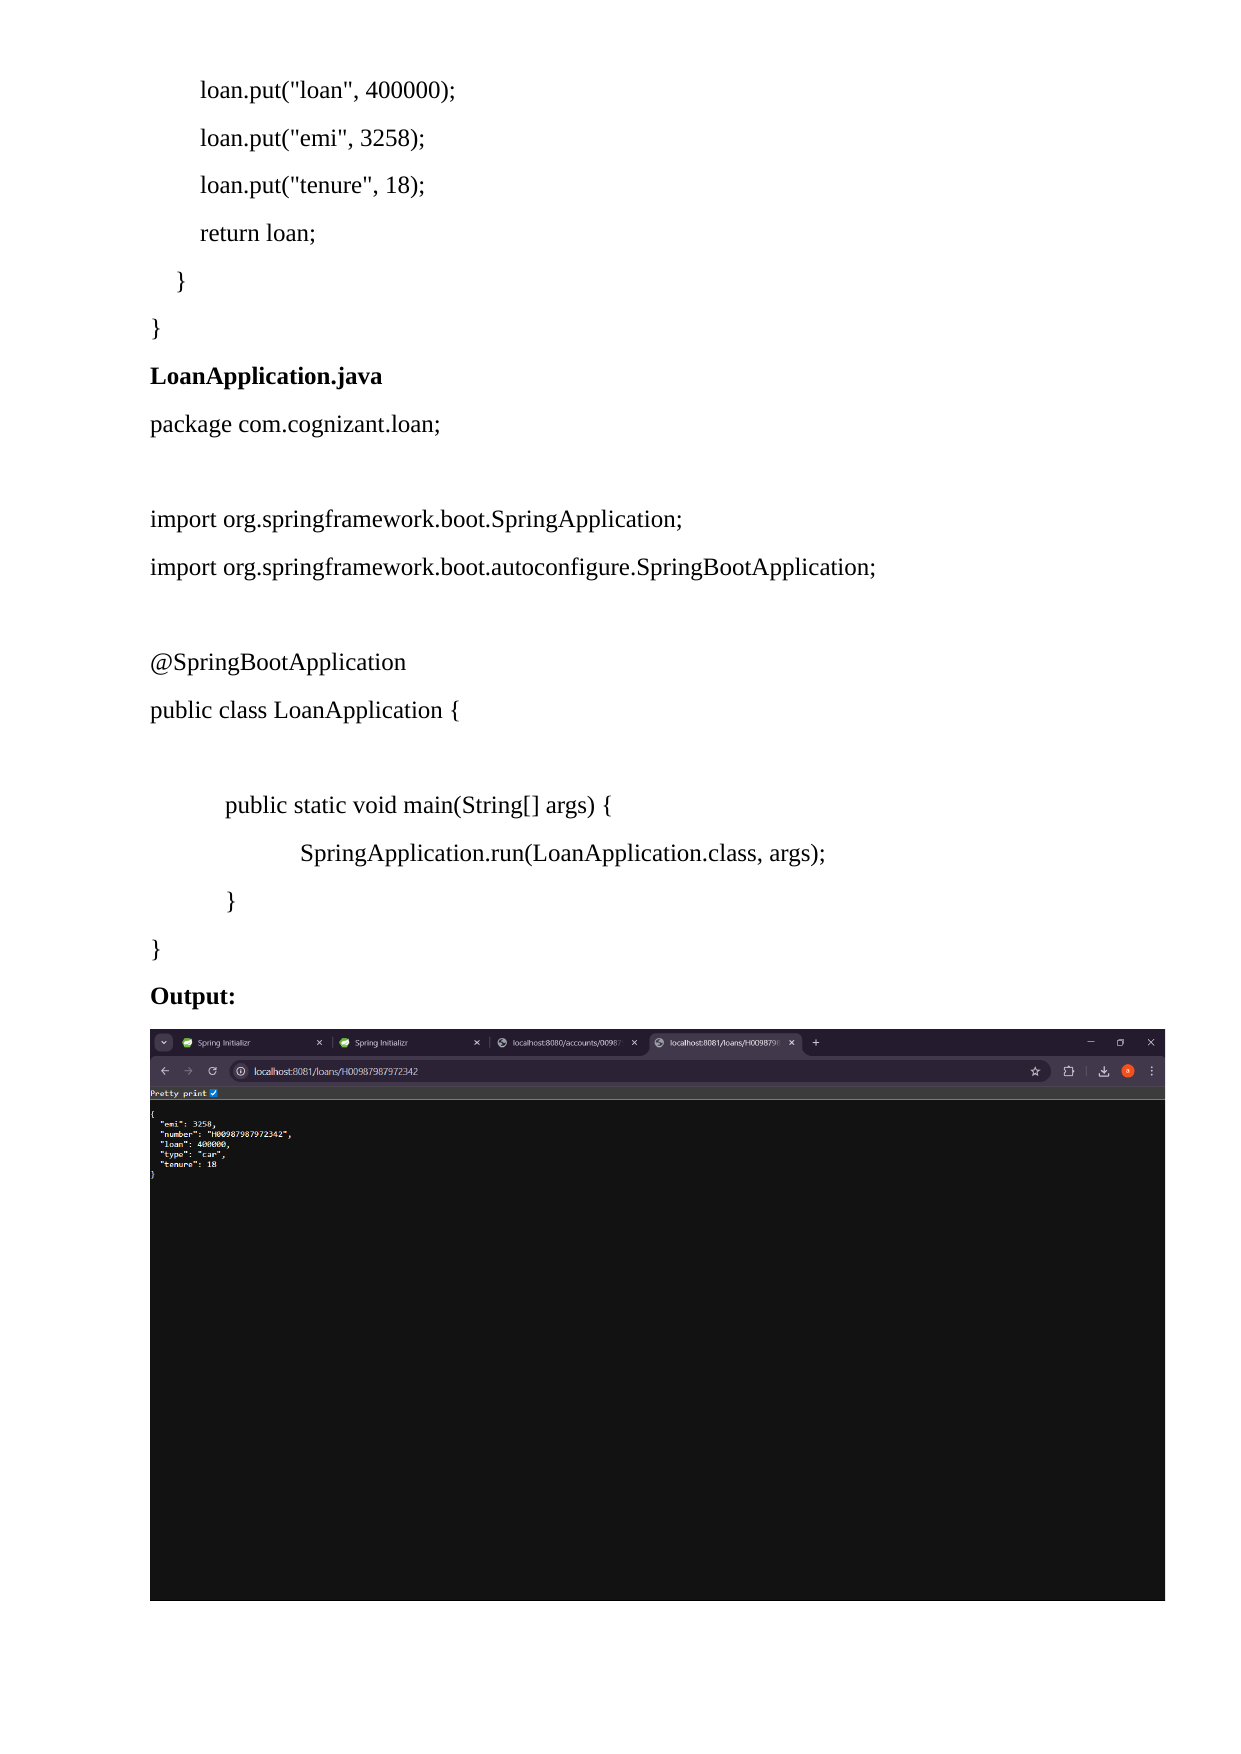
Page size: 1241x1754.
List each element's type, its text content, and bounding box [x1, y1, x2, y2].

text } [150, 934, 1165, 962]
text public static void main(String[] args) { [150, 791, 1165, 819]
text Output: [150, 981, 1165, 1010]
text @SpringBootApplication [150, 647, 1165, 676]
text loan.put("tenure", 18); [150, 170, 1165, 199]
text import org.springframework.boot.autoconfigure.SpringBootApplication; [150, 552, 1165, 581]
text } [150, 313, 1165, 342]
text } [150, 886, 1165, 915]
text return loan; [150, 218, 1165, 247]
text loan.put("loan", 400000); [150, 75, 1165, 104]
text package com.cognizant.loan; [150, 409, 1165, 438]
picture [150, 1029, 1166, 1601]
text } [150, 266, 1165, 294]
text loan.put("emi", 3258); [150, 123, 1165, 151]
text LoanApplication.java [150, 361, 1165, 390]
text public class LoanApplication { [150, 695, 1165, 724]
text import org.springframework.boot.SpringApplication; [150, 504, 1165, 533]
text SpringApplication.run(LoanApplication.class, args); [150, 838, 1165, 867]
